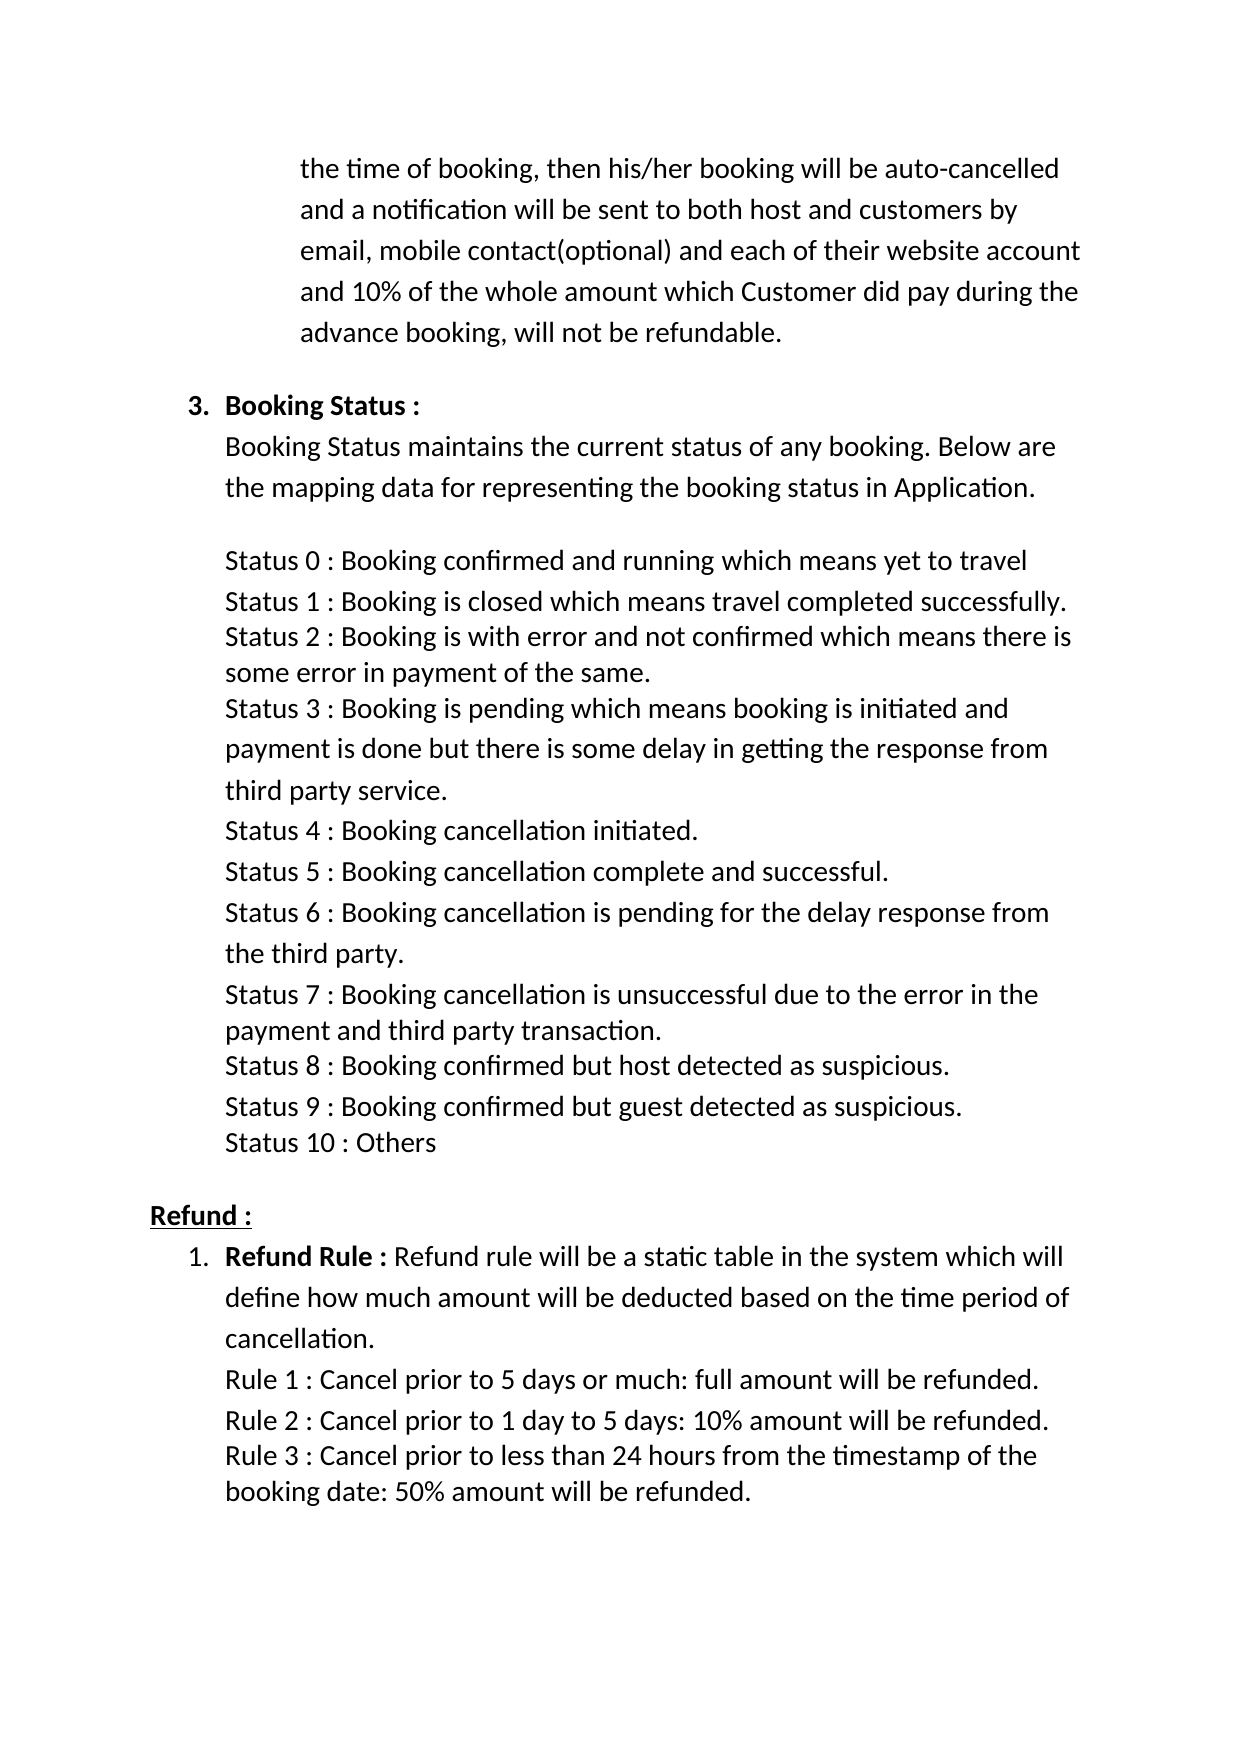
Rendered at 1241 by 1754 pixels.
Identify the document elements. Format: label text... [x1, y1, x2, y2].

text Refund : [150, 1197, 1090, 1233]
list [225, 150, 1090, 349]
text Status 8 : Booking confirmed but host detected as suspicious. [225, 1047, 1090, 1083]
list Refund Rule : Refund rule will be a static table in the system which will define how much amount will be deducted based on the time period of cancellation. [187, 1238, 1090, 1356]
text Rule 2 : Cancel prior to 1 day to 5 days: 10% amount will be refunded. [150, 1402, 1090, 1437]
text Status 3 : Booking is pending which means booking is initiated and payment is done but there is some delay in getting the response from third party service. [225, 690, 1090, 807]
text Booking Status maintains the current status of any booking. Below are the mapping data for representing the booking status in Application. [225, 428, 1090, 504]
text Status 9 : Booking confirmed but guest detected as suspicious. [225, 1088, 1090, 1124]
text Status 0 : Booking confirmed and running which means yet to travel [225, 542, 1090, 577]
text Status 4 : Booking cancellation initiated. [225, 812, 1090, 848]
text Status 7 : Booking cancellation is unsuccessful due to the error in the payment and third party transaction. [225, 976, 1090, 1047]
text Status 2 : Booking is with error and not confirmed which means there is some error in payment of the same. [225, 618, 1090, 690]
text Status 1 : Booking is closed which means travel completed successfully. [225, 583, 1090, 618]
text Status 10 : Others [225, 1124, 1090, 1160]
text Rule 1 : Cancel prior to 5 days or much: full amount will be refunded. [150, 1361, 1090, 1397]
text Rule 3 : Cancel prior to less than 24 hours from the timestamp of the booking date: 50% amount will be refunded. [225, 1437, 1090, 1509]
text Status 5 : Booking cancellation complete and successful. [225, 853, 1090, 889]
list Booking Status : [187, 387, 1090, 422]
text Status 6 : Booking cancellation is pending for the delay response from the third party. [225, 894, 1090, 971]
